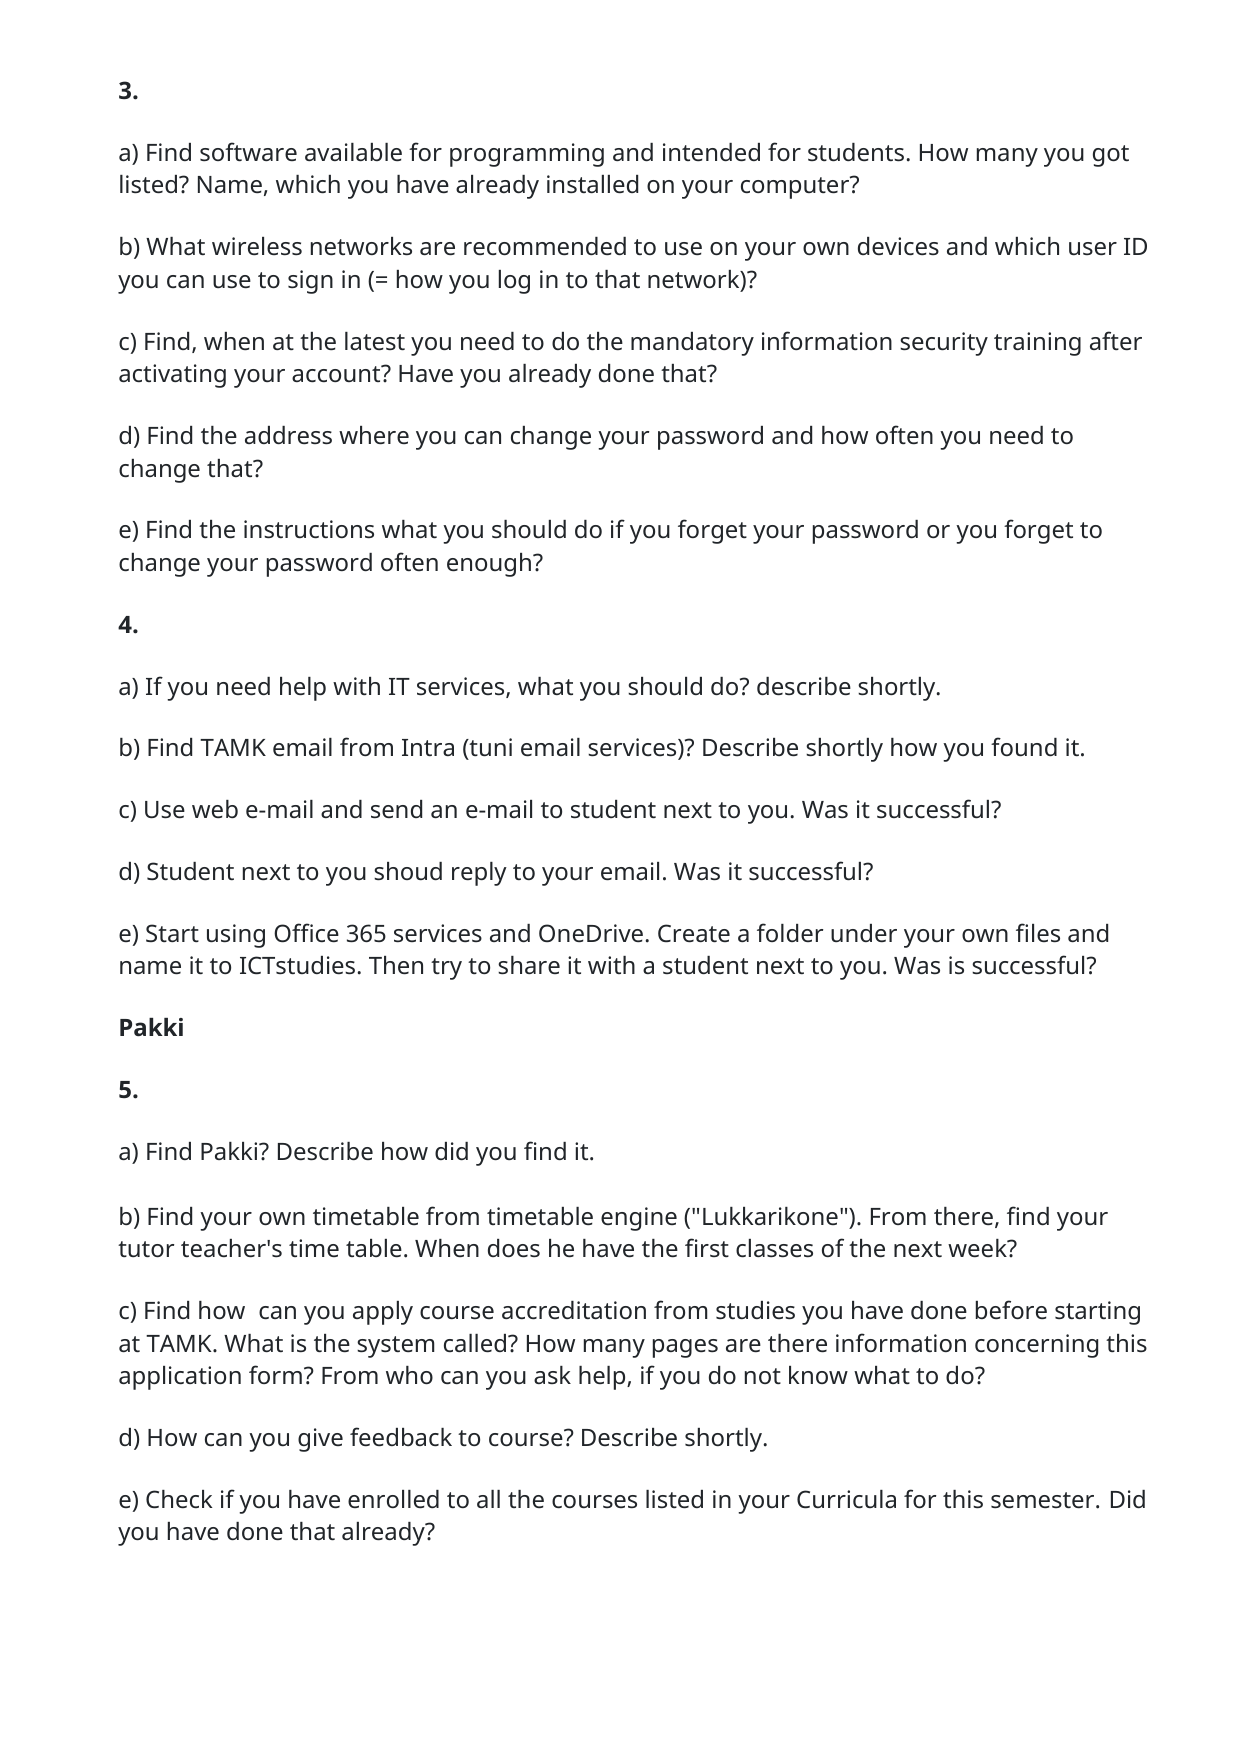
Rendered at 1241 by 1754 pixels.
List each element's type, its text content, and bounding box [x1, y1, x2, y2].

text 5. [118, 1072, 1152, 1105]
text Pakki [118, 1011, 1152, 1043]
text a) Find software available for programming and intended for students. How many you got listed? Name, which you have already installed on your computer? [118, 136, 1152, 201]
text a) If you need help with IT services, what you should do? describe shortly. [118, 669, 1152, 702]
text a) Find Pakki? Describe how did you find it. b) Find your own timetable from timetable engine ("Lukkarikone"). From there, find your tutor teacher's time table. When does he have the first classes of the next week? [118, 1134, 1152, 1265]
text c) Find how can you apply course accreditation from studies you have done before starting at TAMK. What is the system called? How many pages are there information concerning this application form? From who can you ask help, if you do not know what to do? [118, 1294, 1152, 1392]
text 4. [118, 607, 1152, 640]
text 3. [118, 74, 1152, 106]
text e) Start using Office 365 services and OneDrive. Create a folder under your own files and name it to ICTstudies. Then try to share it with a student next to you. Was is successful? [118, 916, 1152, 982]
text d) How can you give feedback to course? Describe shortly. [118, 1421, 1152, 1453]
text d) Find the address where you can change your password and how often you need to change that? [118, 419, 1152, 484]
text c) Use web e-mail and send an e-mail to student next to you. Was it successful? [118, 793, 1152, 825]
text c) Find, when at the latest you need to do the mandatory information security training after activating your account? Have you already done that? [118, 324, 1152, 389]
text d) Student next to you shoud reply to your email. Was it successful? [118, 854, 1152, 887]
text b) Find TAMK email from Intra (tuni email services)? Describe shortly how you found it. [118, 731, 1152, 764]
text b) What wireless networks are recommended to use on your own devices and which user ID you can use to sign in (= how you log in to that network)? [118, 230, 1152, 295]
text e) Find the instructions what you should do if you forget your password or you forget to change your password often enough? [118, 513, 1152, 578]
text e) Check if you have enrolled to all the courses listed in your Curricula for this semester. Did you have done that already? [118, 1483, 1152, 1548]
